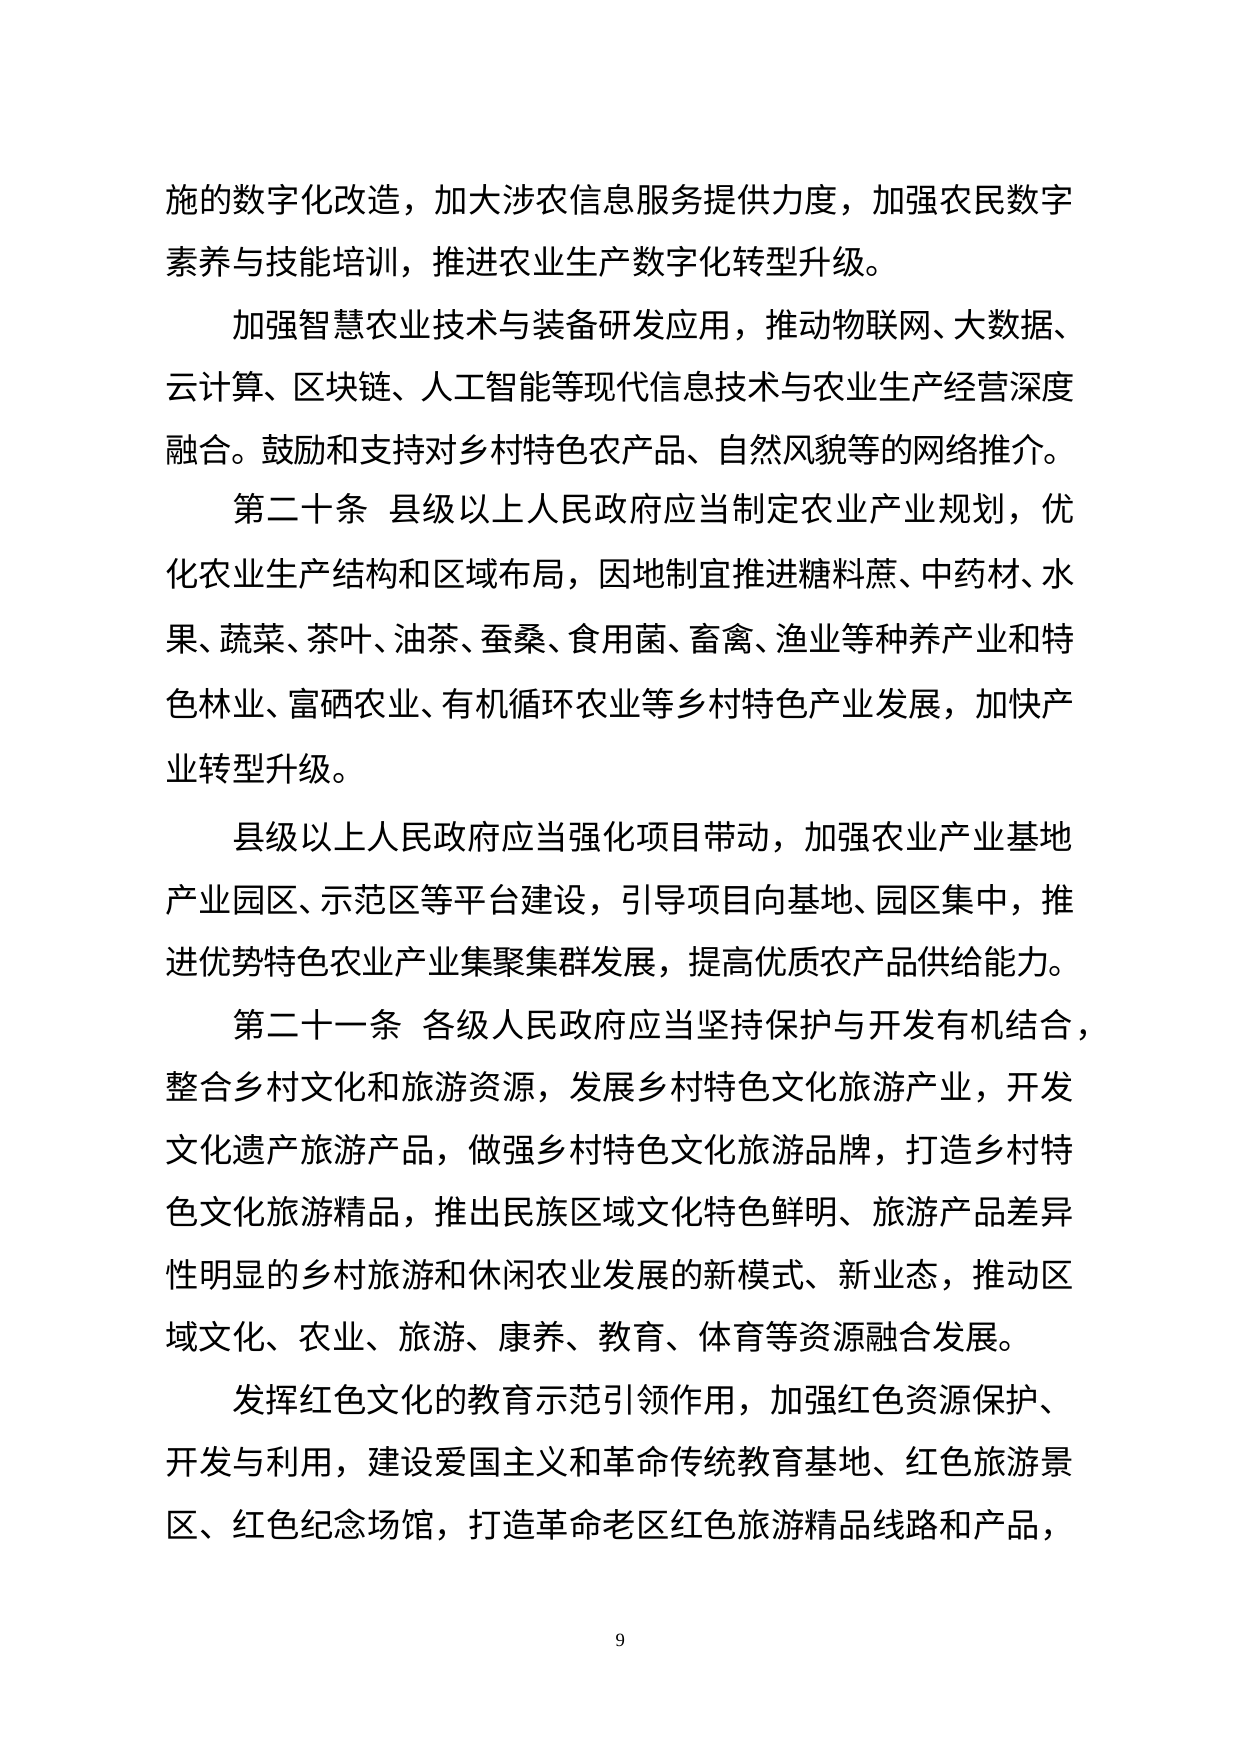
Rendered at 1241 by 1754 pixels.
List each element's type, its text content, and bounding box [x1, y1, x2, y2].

text 第二十一条 各级人民政府应当坚持保护与开发有机结合，整合乡村文化和旅游资源，发展乡村特色文化旅游产业，开发文化遗产旅游产品，做强乡村特色文化旅游品牌，打造乡村特色文化旅游精品，推出民族区域文化特色鲜明、旅游产品差异性明显的乡村旅游和休闲农业发展的新模式、新业态，推动区域文化、农业、旅游、康养、教育、体育等资源融合发展。 [165, 1112, 1075, 1487]
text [165, 1487, 1075, 1549]
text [165, 162, 1075, 287]
text 第二十条 县级以上人民政府应当制定农业产业规划，优化农业生产结构和区域布局，因地制宜推进糖料蔗、中药材、水果、蔬菜、茶叶、油茶、蚕桑、食用菌、畜禽、渔业等种养产业和特色林业、富硒农业、有机循环农业等乡村特色产业发展，加快产业转型升级。 [165, 537, 1075, 862]
text 加强智慧农业技术与装备研发应用，推动物联网、大数据、云计算、区块链、人工智能等现代信息技术与农业生产经营深度融合。鼓励和支持对乡村特色农产品、自然风貌等的网络推介。 [165, 287, 1075, 537]
text 县级以上人民政府应当强化项目带动，加强农业产业基地、产业园区、示范区等平台建设，引导项目向基地、园区集中，推进优势特色农业产业集聚集群发展，提高优质农产品供给能力。 [165, 862, 1075, 1112]
